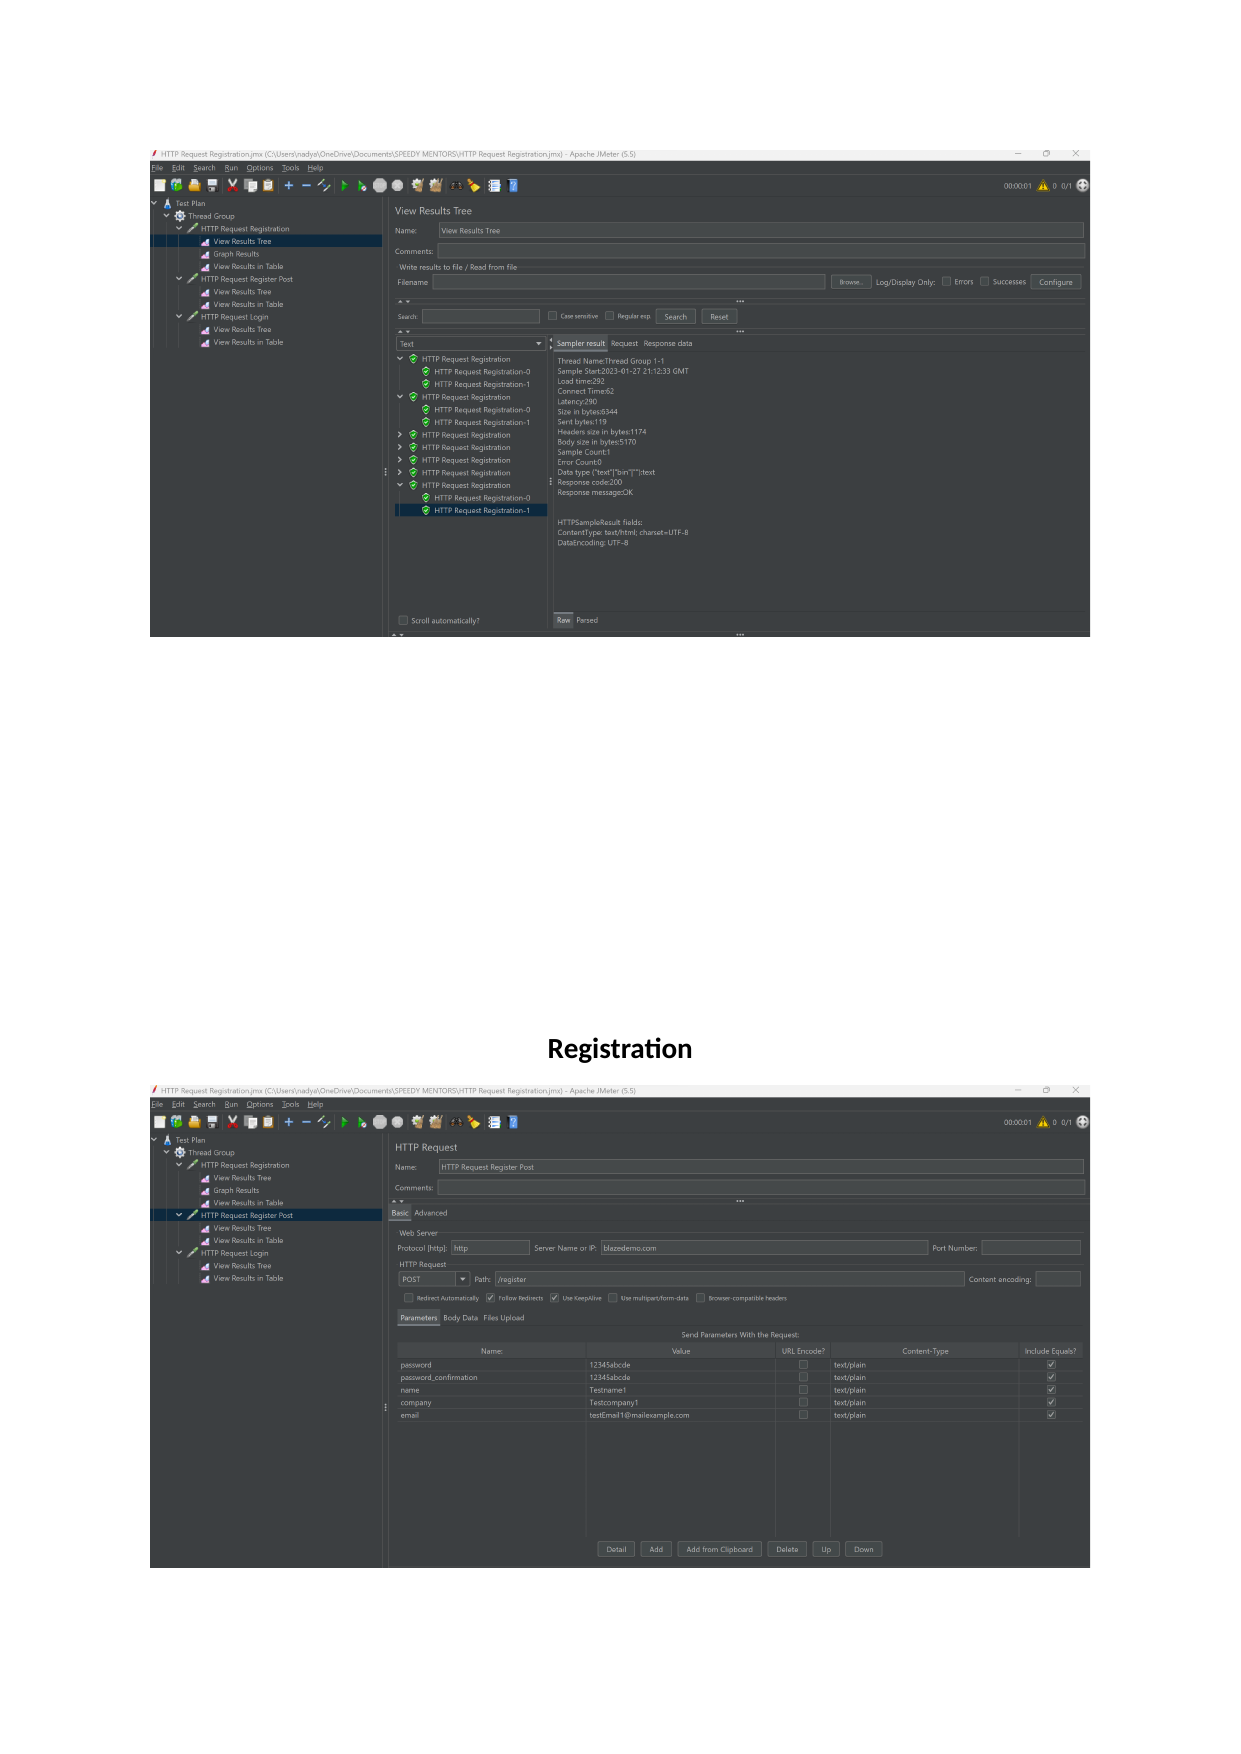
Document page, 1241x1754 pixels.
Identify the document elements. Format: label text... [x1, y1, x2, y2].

text Registration [150, 1030, 1090, 1066]
picture [150, 1085, 1091, 1568]
picture [150, 150, 1091, 637]
